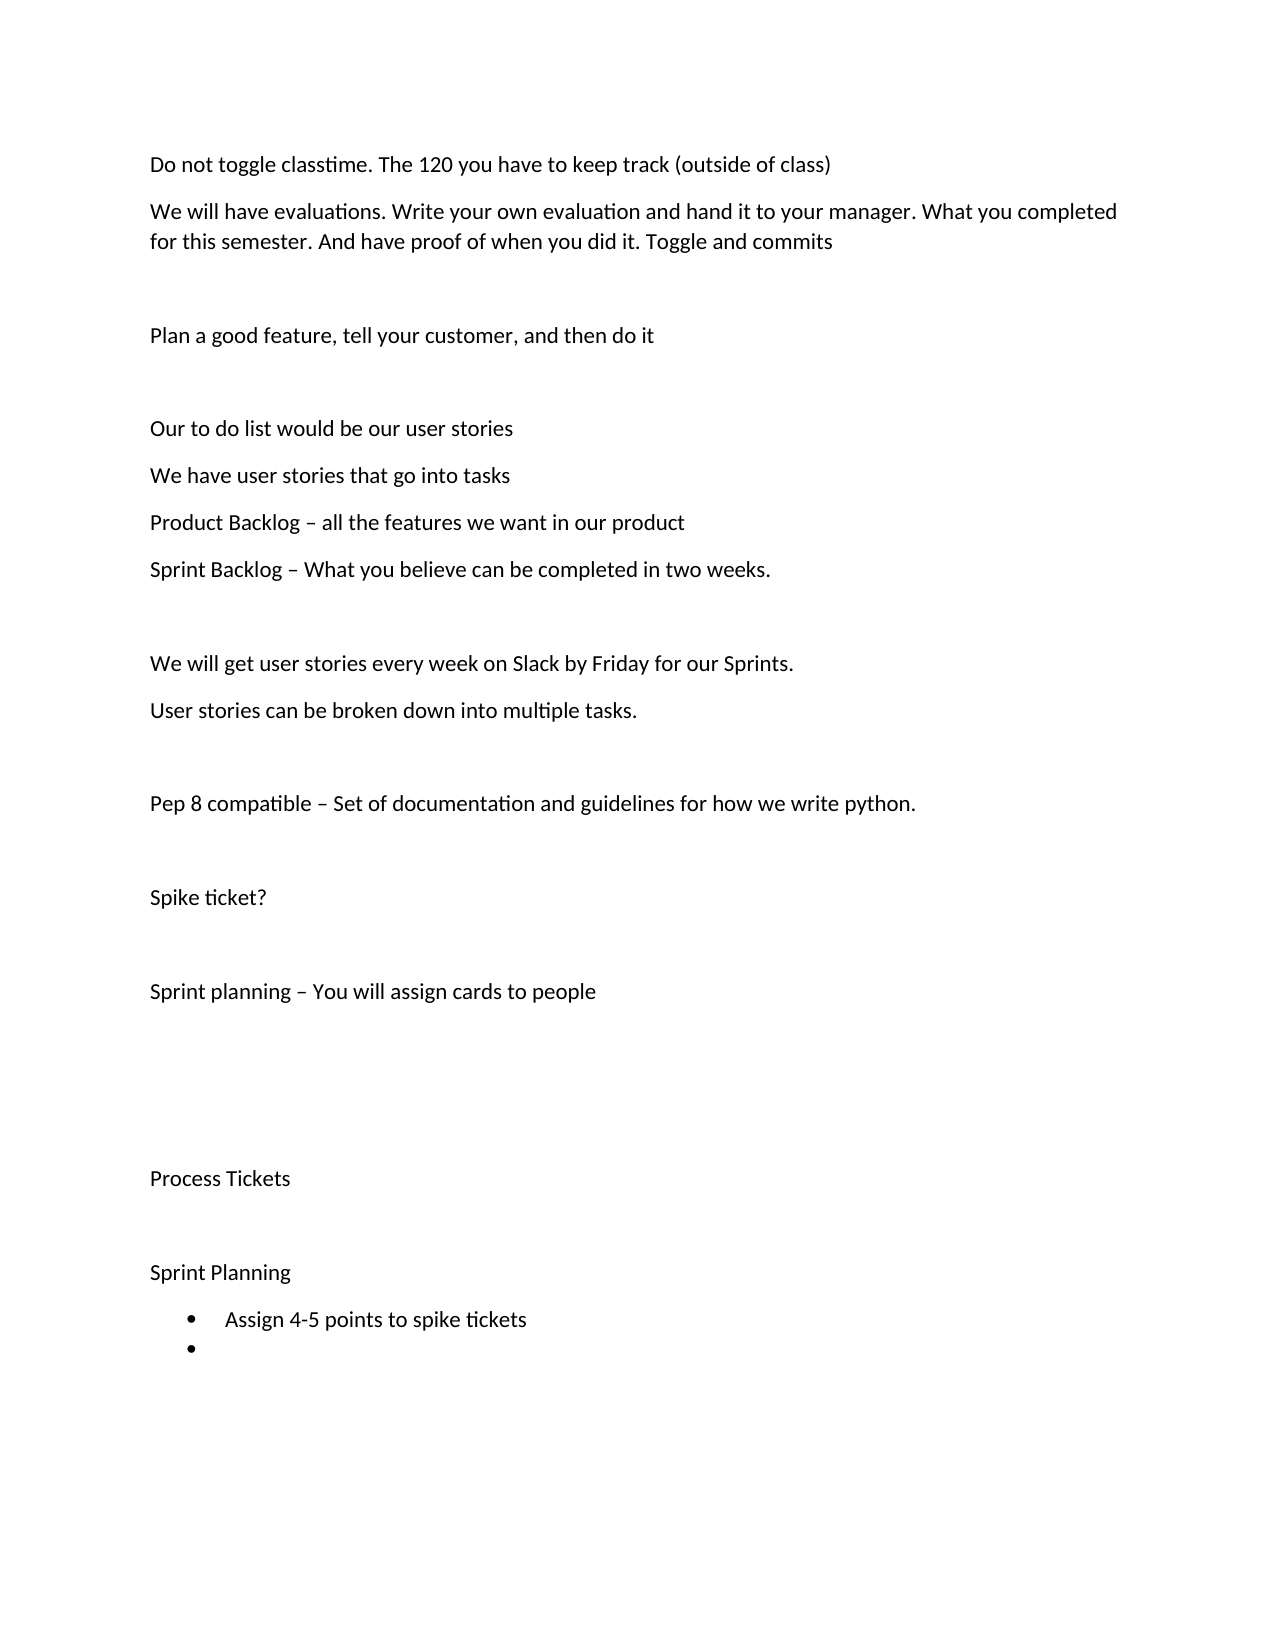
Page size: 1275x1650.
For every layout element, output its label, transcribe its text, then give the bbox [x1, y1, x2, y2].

text Do not toggle classtime. The 120 you have to keep track (outside of class) [150, 150, 1125, 178]
text Sprint Backlog – What you believe can be completed in two weeks. [150, 555, 1125, 583]
text We will get user stories every week on Slack by Friday for our Sprints. [150, 649, 1125, 677]
text We will have evaluations. Write your own evaluation and hand it to your manager. What you completed for this semester. And have proof of when you did it. Toggle and commits [150, 197, 1125, 255]
text We have user stories that go into tasks [150, 461, 1125, 489]
text Product Backlog – all the features we want in our product [150, 508, 1125, 536]
list Assign 4-5 points to spike tickets [187, 1305, 1125, 1333]
text Process Tickets [150, 1164, 1125, 1193]
text Sprint planning – You will assign cards to people [150, 977, 1125, 1005]
text Our to do list would be our user stories [150, 414, 1125, 443]
text Plan a good feature, tell your customer, and then do it [150, 321, 1125, 349]
text Sprint Planning [150, 1258, 1125, 1286]
text Pep 8 compatible – Set of documentation and guidelines for how we write python. [150, 789, 1125, 818]
text User stories can be broken down into multiple tasks. [150, 696, 1125, 724]
text Spike ticket? [150, 883, 1125, 911]
